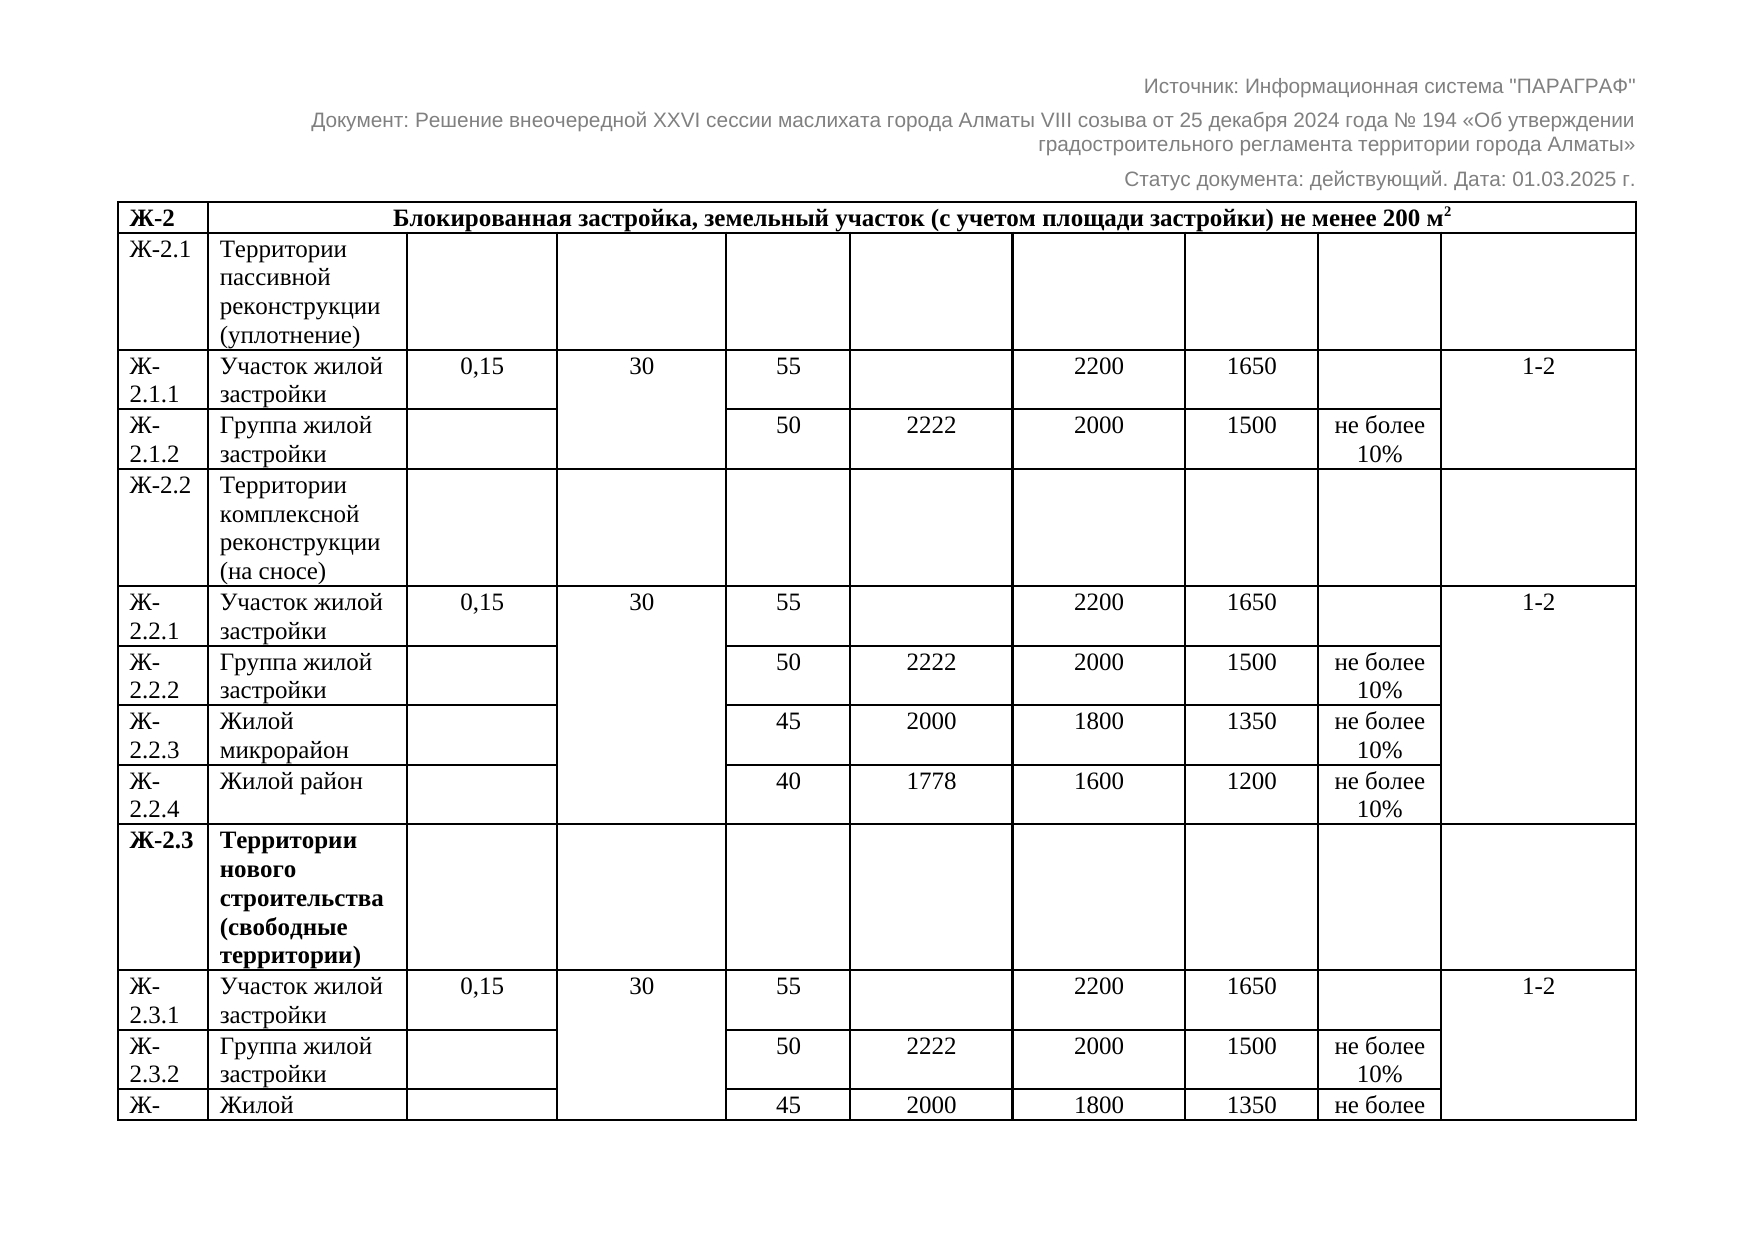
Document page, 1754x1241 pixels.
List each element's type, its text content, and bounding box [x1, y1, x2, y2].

table_cell 2000 [1014, 647, 1184, 704]
table_cell [727, 234, 849, 349]
table_cell Ж-2 [119, 203, 207, 232]
table_cell Ж-2.2.3 [119, 706, 207, 764]
table_cell [408, 234, 556, 349]
table_cell 1-2 [1442, 351, 1635, 468]
table_cell Ж-2.1.2 [119, 410, 207, 468]
table_cell 1800 [1014, 1090, 1184, 1119]
table_cell 1500 [1186, 1031, 1317, 1088]
table_cell не более 10% [1319, 647, 1440, 704]
table_cell Ж-2.3 [119, 825, 207, 969]
table_cell [408, 647, 556, 704]
table_cell 2222 [851, 1031, 1011, 1088]
table_cell [1442, 825, 1635, 969]
table_cell не более 10% [1319, 410, 1440, 468]
table_cell Группа жилой застройки [209, 1031, 406, 1088]
table_cell 1200 [1186, 766, 1317, 823]
table_cell Ж-2.1 [119, 234, 207, 349]
table_cell [1442, 470, 1635, 585]
table_cell 2222 [851, 410, 1011, 468]
table_cell [727, 470, 849, 585]
table_cell [408, 410, 556, 468]
table_cell Группа жилой застройки [209, 647, 406, 704]
table_cell не более 10% [1319, 1090, 1440, 1119]
table_cell [851, 587, 1011, 644]
table_cell [1186, 825, 1317, 969]
table_cell 1-2 [1442, 971, 1635, 1119]
table_cell [558, 470, 725, 585]
table_cell Участок жилой застройки [209, 351, 406, 408]
table_cell 50 [727, 410, 849, 468]
table_cell 2222 [851, 647, 1011, 704]
table_cell 1800 [1014, 706, 1184, 764]
table_cell 1350 [1186, 706, 1317, 764]
table_cell [727, 825, 849, 969]
table_cell [1014, 825, 1184, 969]
table_cell 2200 [1014, 971, 1184, 1029]
table_cell Ж-2.1.1 [119, 351, 207, 408]
table_cell Жилой район [209, 766, 406, 823]
table_cell 2000 [851, 706, 1011, 764]
table_cell [1319, 971, 1440, 1029]
table_cell 2000 [851, 1090, 1011, 1119]
table_cell [558, 825, 725, 969]
table_cell Ж-2.3.1 [119, 971, 207, 1029]
table_cell 30 [558, 971, 725, 1119]
table_cell [1186, 470, 1317, 585]
table_cell 30 [558, 587, 725, 823]
table_cell 2000 [1014, 410, 1184, 468]
table_cell [408, 706, 556, 764]
table_cell [1442, 234, 1635, 349]
table_cell [851, 234, 1011, 349]
table_cell [1319, 234, 1440, 349]
table_cell [1319, 587, 1440, 644]
table_cell 55 [727, 351, 849, 408]
table_cell не более 10% [1319, 1031, 1440, 1088]
table_cell [408, 825, 556, 969]
table_cell 0,15 [408, 351, 556, 408]
table_cell Участок жилой застройки [209, 587, 406, 644]
table_cell 55 [727, 587, 849, 644]
table_cell [408, 470, 556, 585]
table_cell [851, 351, 1011, 408]
table_cell Ж-2.2.4 [119, 766, 207, 823]
table_cell Блокированная застройка, земельный участок (с учетом площади застройки) не менее 200 м2 [209, 203, 1635, 232]
table_cell 1350 [1186, 1090, 1317, 1119]
table_cell [1014, 470, 1184, 585]
table_cell 1650 [1186, 971, 1317, 1029]
table_cell [1014, 234, 1184, 349]
table_cell 1500 [1186, 410, 1317, 468]
table_cell Ж-2.3.3 [119, 1090, 207, 1119]
table_cell 45 [727, 1090, 849, 1119]
table_cell 2200 [1014, 587, 1184, 644]
table_cell [851, 470, 1011, 585]
table_cell Территории пассивной реконструкции (уплотнение) [209, 234, 406, 349]
table_cell 0,15 [408, 971, 556, 1029]
table_cell [851, 825, 1011, 969]
table_cell 2200 [1014, 351, 1184, 408]
table_cell [1319, 351, 1440, 408]
table_cell 55 [727, 971, 849, 1029]
table_cell Территории комплексной реконструкции (на сносе) [209, 470, 406, 585]
table_cell 2000 [1014, 1031, 1184, 1088]
table_cell 45 [727, 706, 849, 764]
table_cell Группа жилой застройки [209, 410, 406, 468]
table_cell [408, 1031, 556, 1088]
table_cell [851, 971, 1011, 1029]
table_cell не более 10% [1319, 706, 1440, 764]
table_cell [1186, 234, 1317, 349]
table_cell [558, 234, 725, 349]
table_cell 40 [727, 766, 849, 823]
table_cell 30 [558, 351, 725, 468]
table_cell Ж-2.2 [119, 470, 207, 585]
table_cell [408, 766, 556, 823]
table_cell 1500 [1186, 647, 1317, 704]
table_cell 0,15 [408, 587, 556, 644]
table_cell 1600 [1014, 766, 1184, 823]
table_cell 50 [727, 647, 849, 704]
table_cell 1650 [1186, 351, 1317, 408]
table_cell Ж-2.2.2 [119, 647, 207, 704]
table_cell 50 [727, 1031, 849, 1088]
table_cell Ж-2.3.2 [119, 1031, 207, 1088]
table_cell Ж-2.2.1 [119, 587, 207, 644]
table_cell 1-2 [1442, 587, 1635, 823]
table_cell Жилой микрорайон [209, 1090, 406, 1119]
table_cell Жилой микрорайон [209, 706, 406, 764]
table_cell [1319, 825, 1440, 969]
table_cell 1650 [1186, 587, 1317, 644]
table_cell [408, 1090, 556, 1119]
table_cell [1319, 470, 1440, 585]
table_cell Территории нового строительства (свободные территории) [209, 825, 406, 969]
table_cell не более 10% [1319, 766, 1440, 823]
table_cell 1778 [851, 766, 1011, 823]
table_cell Участок жилой застройки [209, 971, 406, 1029]
